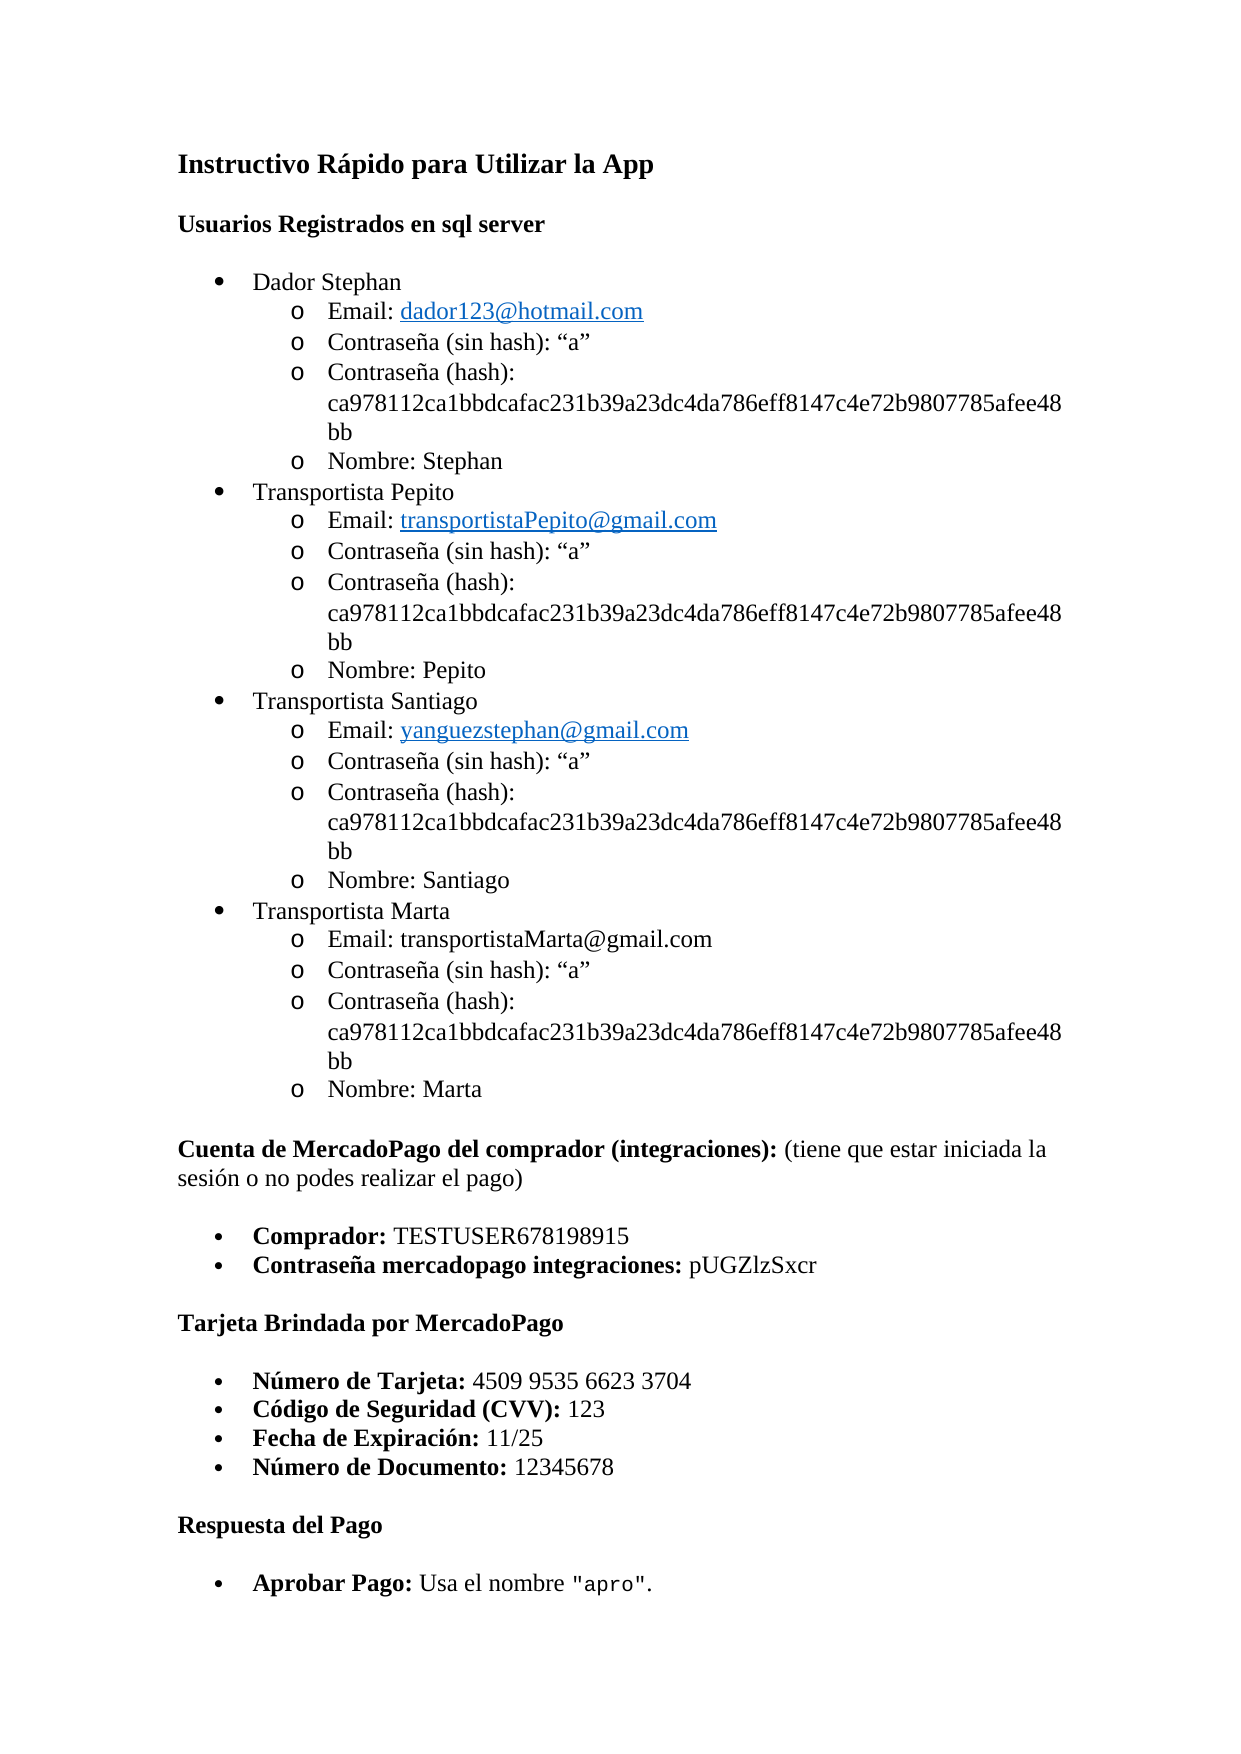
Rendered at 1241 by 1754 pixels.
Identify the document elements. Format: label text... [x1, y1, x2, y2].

list Nombre: Pepito [290, 655, 1063, 686]
list Contraseña (hash): ca978112ca1bbdcafac231b39a23dc4da786eff8147c4e72b9807785afee48bb [290, 777, 1063, 865]
list Transportista Santiago [215, 686, 1063, 715]
text Usuarios Registrados en sql server [177, 209, 1063, 238]
list Transportista Marta [215, 896, 1063, 924]
list Email: yanguezstephan@gmail.com [290, 715, 1063, 746]
list Aprobar Pago: Usa el nombre "apro". [215, 1568, 1063, 1597]
list Contraseña mercadopago integraciones: pUGZlzSxcr [215, 1250, 1063, 1279]
list Número de Documento: 12345678 [215, 1452, 1063, 1481]
list Contraseña (sin hash): “a” [290, 955, 1063, 986]
list Email: transportistaPepito@gmail.com [290, 505, 1063, 536]
list Contraseña (hash): ca978112ca1bbdcafac231b39a23dc4da786eff8147c4e72b9807785afee48bb [290, 357, 1063, 446]
list Contraseña (sin hash): “a” [290, 746, 1063, 777]
list Código de Seguridad (CVV): 123 [215, 1394, 1063, 1423]
list Fecha de Expiración: 11/25 [215, 1423, 1063, 1452]
list Email: transportistaMarta@gmail.com [290, 924, 1063, 955]
list Nombre: Stephan [290, 446, 1063, 477]
list Contraseña (hash): ca978112ca1bbdcafac231b39a23dc4da786eff8147c4e72b9807785afee48bb [290, 986, 1063, 1074]
text Respuesta del Pago [177, 1510, 1063, 1539]
list Transportista Pepito [215, 477, 1063, 505]
text Tarjeta Brindada por MercadoPago [177, 1308, 1063, 1337]
list Contraseña (sin hash): “a” [290, 327, 1063, 357]
list Nombre: Santiago [290, 865, 1063, 896]
list Dador Stephan [215, 267, 1063, 296]
text Instructivo Rápido para Utilizar la App [177, 148, 1063, 180]
list Número de Tarjeta: 4509 9535 6623 3704 [215, 1366, 1063, 1394]
list Nombre: Marta [290, 1074, 1063, 1105]
list Email: dador123@hotmail.com [290, 296, 1063, 327]
text Cuenta de MercadoPago del comprador (integraciones): (tiene que estar iniciada la sesión o no podes realizar el pago) [177, 1134, 1063, 1192]
list Contraseña (sin hash): “a” [290, 536, 1063, 567]
list Comprador: TESTUSER678198915 [215, 1221, 1063, 1250]
list Contraseña (hash): ca978112ca1bbdcafac231b39a23dc4da786eff8147c4e72b9807785afee48bb [290, 567, 1063, 655]
